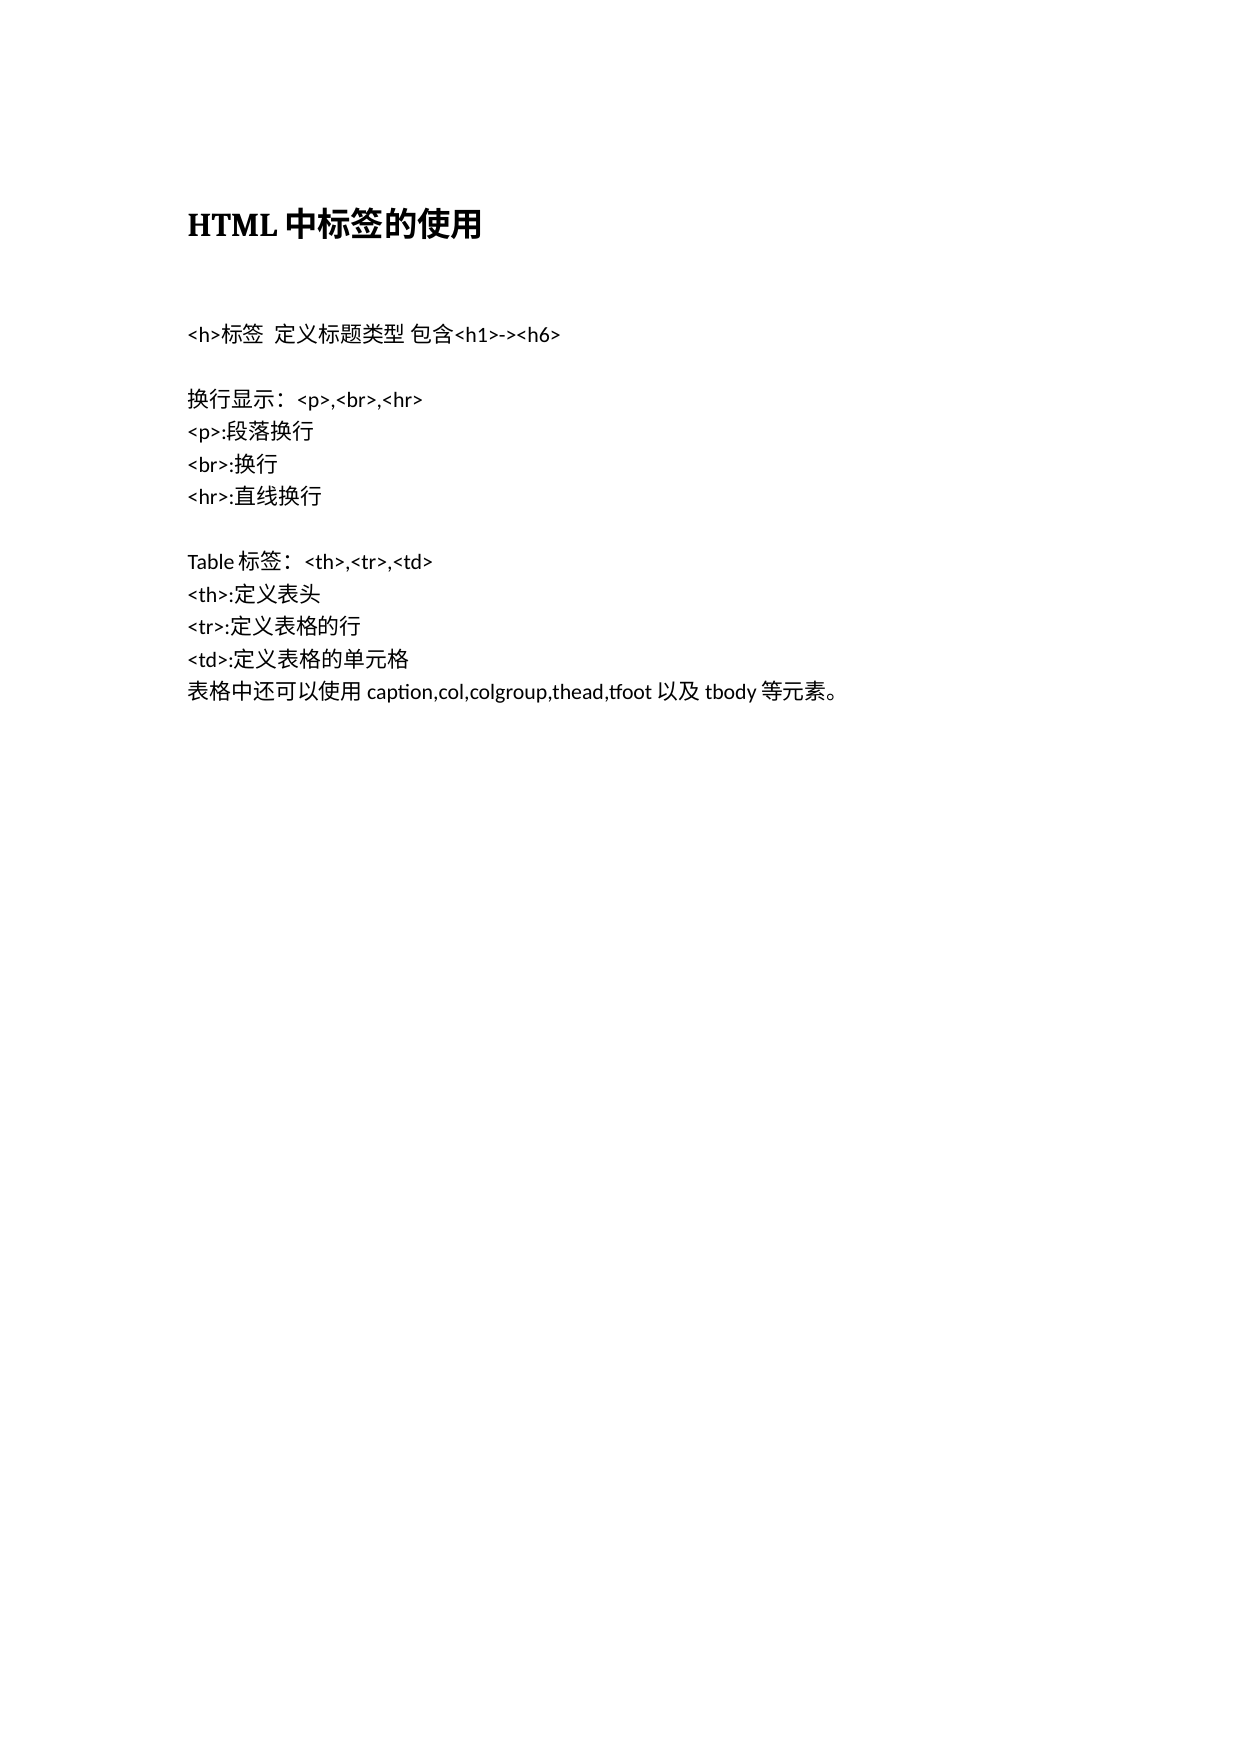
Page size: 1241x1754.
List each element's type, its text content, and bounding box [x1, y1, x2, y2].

text <br>:换行 [187, 446, 1053, 479]
text 表格中还可以使用caption,col,colgroup,thead,tfoot以及tbody等元素。 [187, 674, 1053, 706]
subtitle HTML中标签的使用 [187, 189, 1053, 254]
text <p>:段落换行 [187, 414, 1053, 446]
text <td>:定义表格的单元格 [187, 641, 1053, 674]
text <tr>:定义表格的行 [187, 609, 1053, 641]
text <hr>:直线换行 [187, 479, 1053, 511]
text <th>:定义表头 [187, 576, 1053, 609]
text 换行显示：<p>,<br>,<hr> [187, 381, 1053, 414]
text <h>标签 定义标题类型 包含<h1>-><h6> [187, 316, 1053, 349]
text Table标签：<th>,<tr>,<td> [187, 544, 1053, 576]
